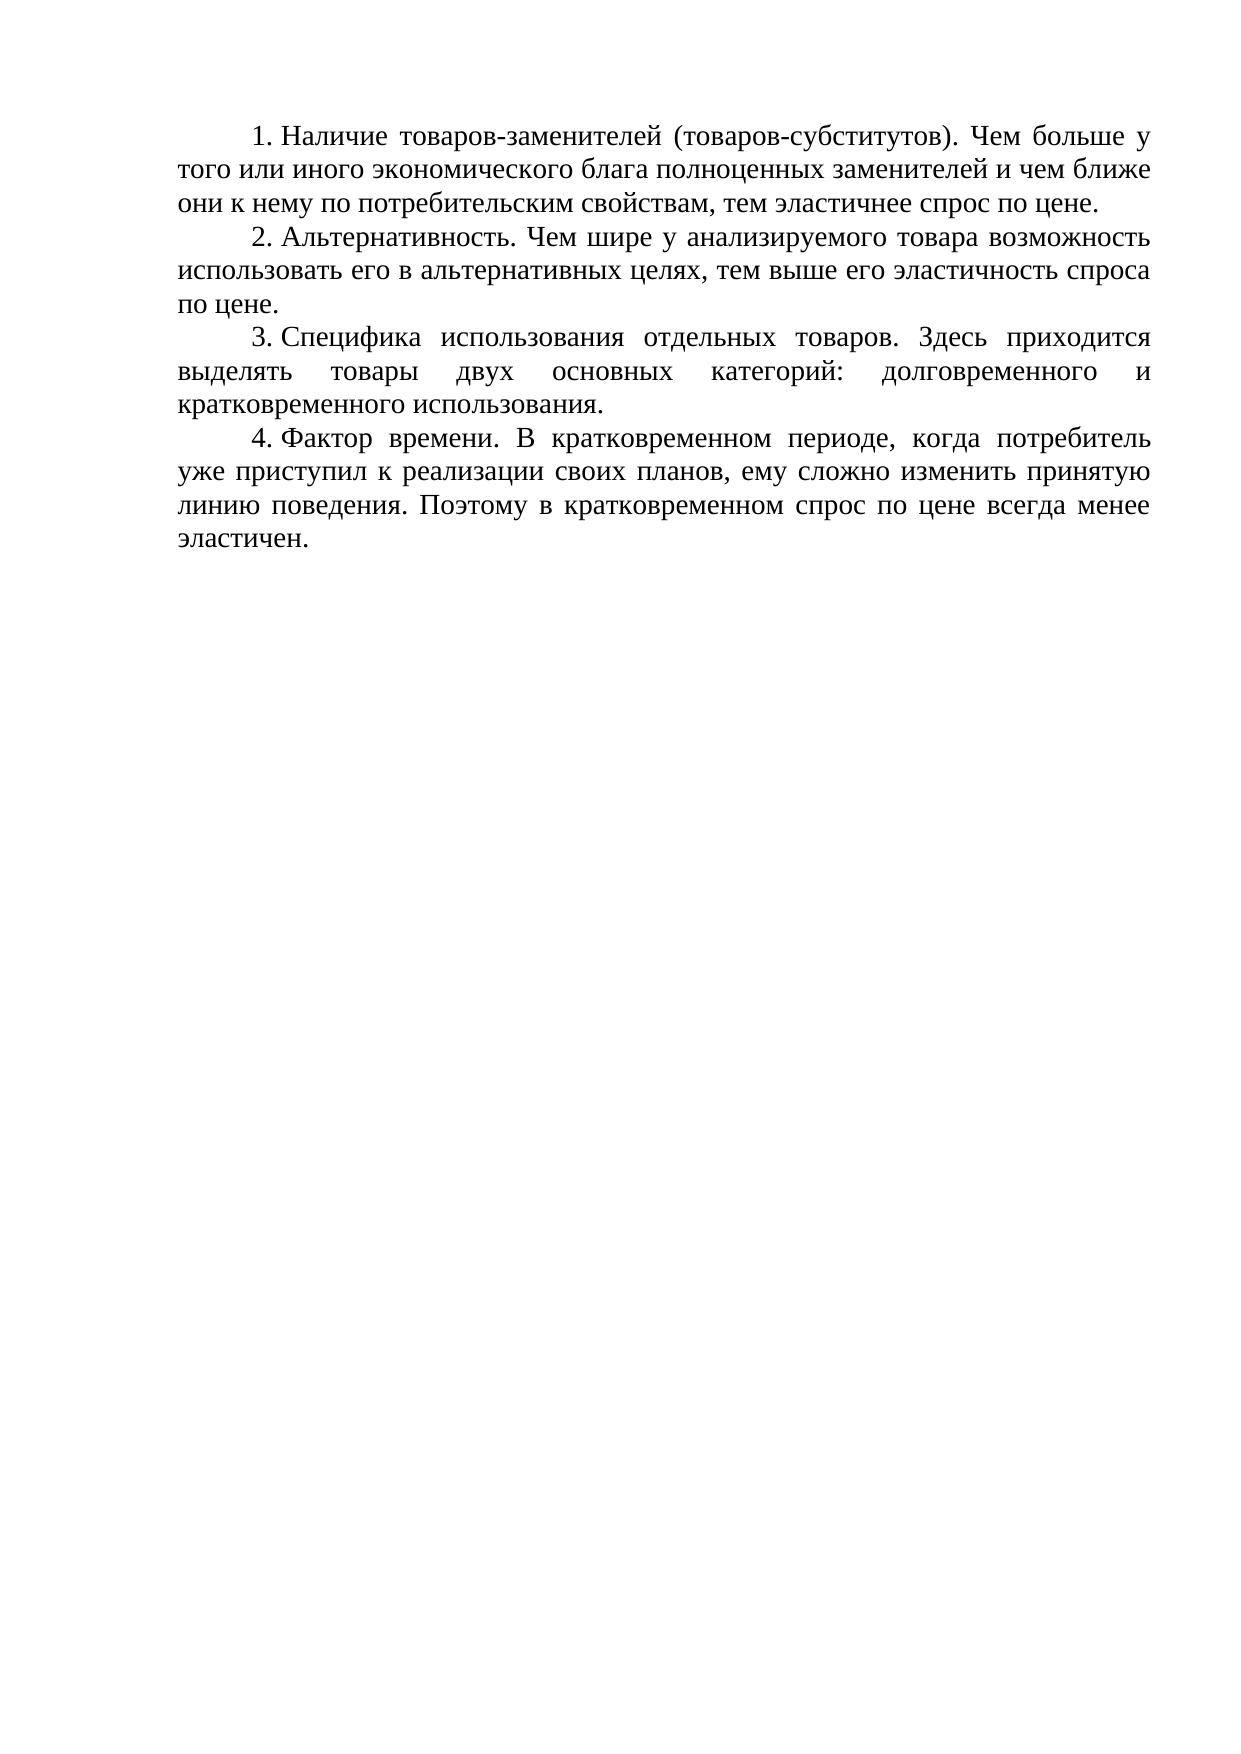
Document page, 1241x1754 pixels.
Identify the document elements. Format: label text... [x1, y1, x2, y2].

list Специфика использования отдельных товаров. Здесь приходится выделять товары двух основных категорий: долговременного и кратковременного использования. [177, 319, 1152, 420]
list Альтернативность. Чем шире у анализируемого товара возможность использовать его в альтернативных целях, тем выше его эластичность спроса по цене. [177, 219, 1152, 319]
list Наличие товаров-заменителей (товаров-субститутов). Чем больше у того или иного экономического блага полноценных заменителей и чем ближе они к нему по потребительским свойствам, тем эластичнее спрос по цене. [177, 118, 1152, 219]
list Фактор времени. В кратковременном периоде, когда потребитель уже приступил к реализации своих планов, ему сложно изменить принятую линию поведения. Поэтому в кратковременном спрос по цене всегда менее эластичен. [177, 420, 1152, 554]
